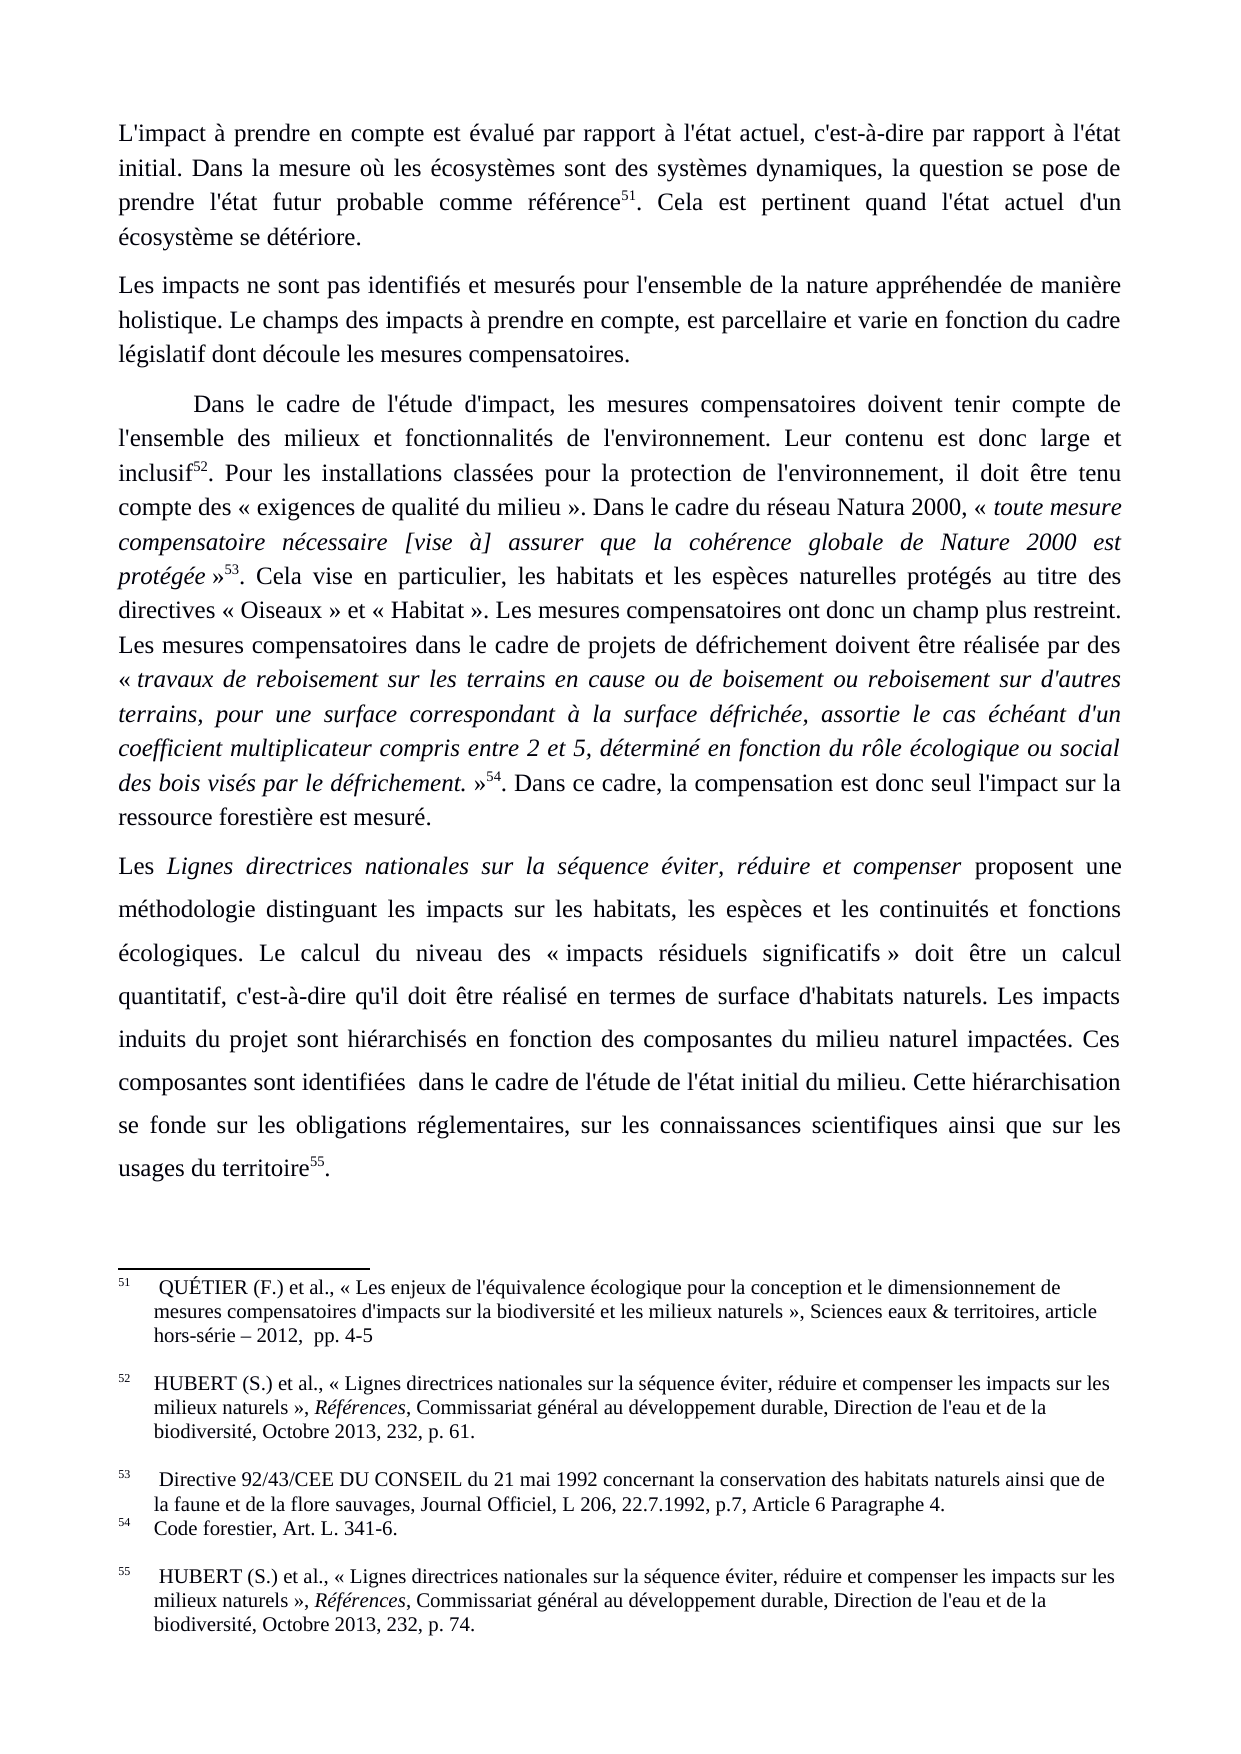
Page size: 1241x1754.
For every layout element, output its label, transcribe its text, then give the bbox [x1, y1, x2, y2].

text Les Lignes directrices nationales sur la séquence éviter, réduire et compenser proposent une méthodologie distinguant les impacts sur les habitats, les espèces et les continuités et fonctions écologiques. Le calcul du niveau des « impacts résiduels significatifs » doit être un calcul quantitatif, c'est-à-dire qu'il doit être réalisé en termes de surface d'habitats naturels. Les impacts induits du projet sont hiérarchisés en fonction des composantes du milieu naturel impactées. Ces composantes sont identifiées dans le cadre de l'étude de l'état initial du milieu. Cette hiérarchisation se fonde sur les obligations réglementaires, sur les connaissances scientifiques ainsi que sur les usages du territoire. [118, 851, 1122, 1182]
text Les impacts ne sont pas identifiés et mesurés pour l'ensemble de la nature appréhendée de manière holistique. Le champs des impacts à prendre en compte, est parcellaire et varie en fonction du cadre législatif dont découle les mesures compensatoires. [118, 271, 1122, 368]
text L'impact à prendre en compte est évalué par rapport à l'état actuel, c'est-à-dire par rapport à l'état initial. Dans la mesure où les écosystèmes sont des systèmes dynamiques, la question se pose de prendre l'état futur probable comme référence. Cela est pertinent quand l'état actuel d'un écosystème se détériore. [118, 118, 1122, 250]
text Dans le cadre de l'étude d'impact, les mesures compensatoires doivent tenir compte de l'ensemble des milieux et fonctionnalités de l'environnement. Leur contenu est donc large et inclusif. Pour les installations classées pour la protection de l'environnement, il doit être tenu compte des « exigences de qualité du milieu ». Dans le cadre du réseau Natura 2000, « toute mesure compensatoire nécessaire [vise à] assurer que la cohérence globale de Nature 2000 est protégée ». Cela vise en particulier, les habitats et les espèces naturelles protégés au titre des directives « Oiseaux » et « Habitat ». Les mesures compensatoires ont donc un champ plus restreint. Les mesures compensatoires dans le cadre de projets de défrichement doivent être réalisée par des « travaux de reboisement sur les terrains en cause ou de boisement ou reboisement sur d'autres terrains, pour une surface correspondant à la surface défrichée, assortie le cas échéant d'un coefficient multiplicateur compris entre 2 et 5, déterminé en fonction du rôle écologique ou social des bois visés par le défrichement. ». Dans ce cadre, la compensation est donc seul l'impact sur la ressource forestière est mesuré. [118, 389, 1122, 831]
